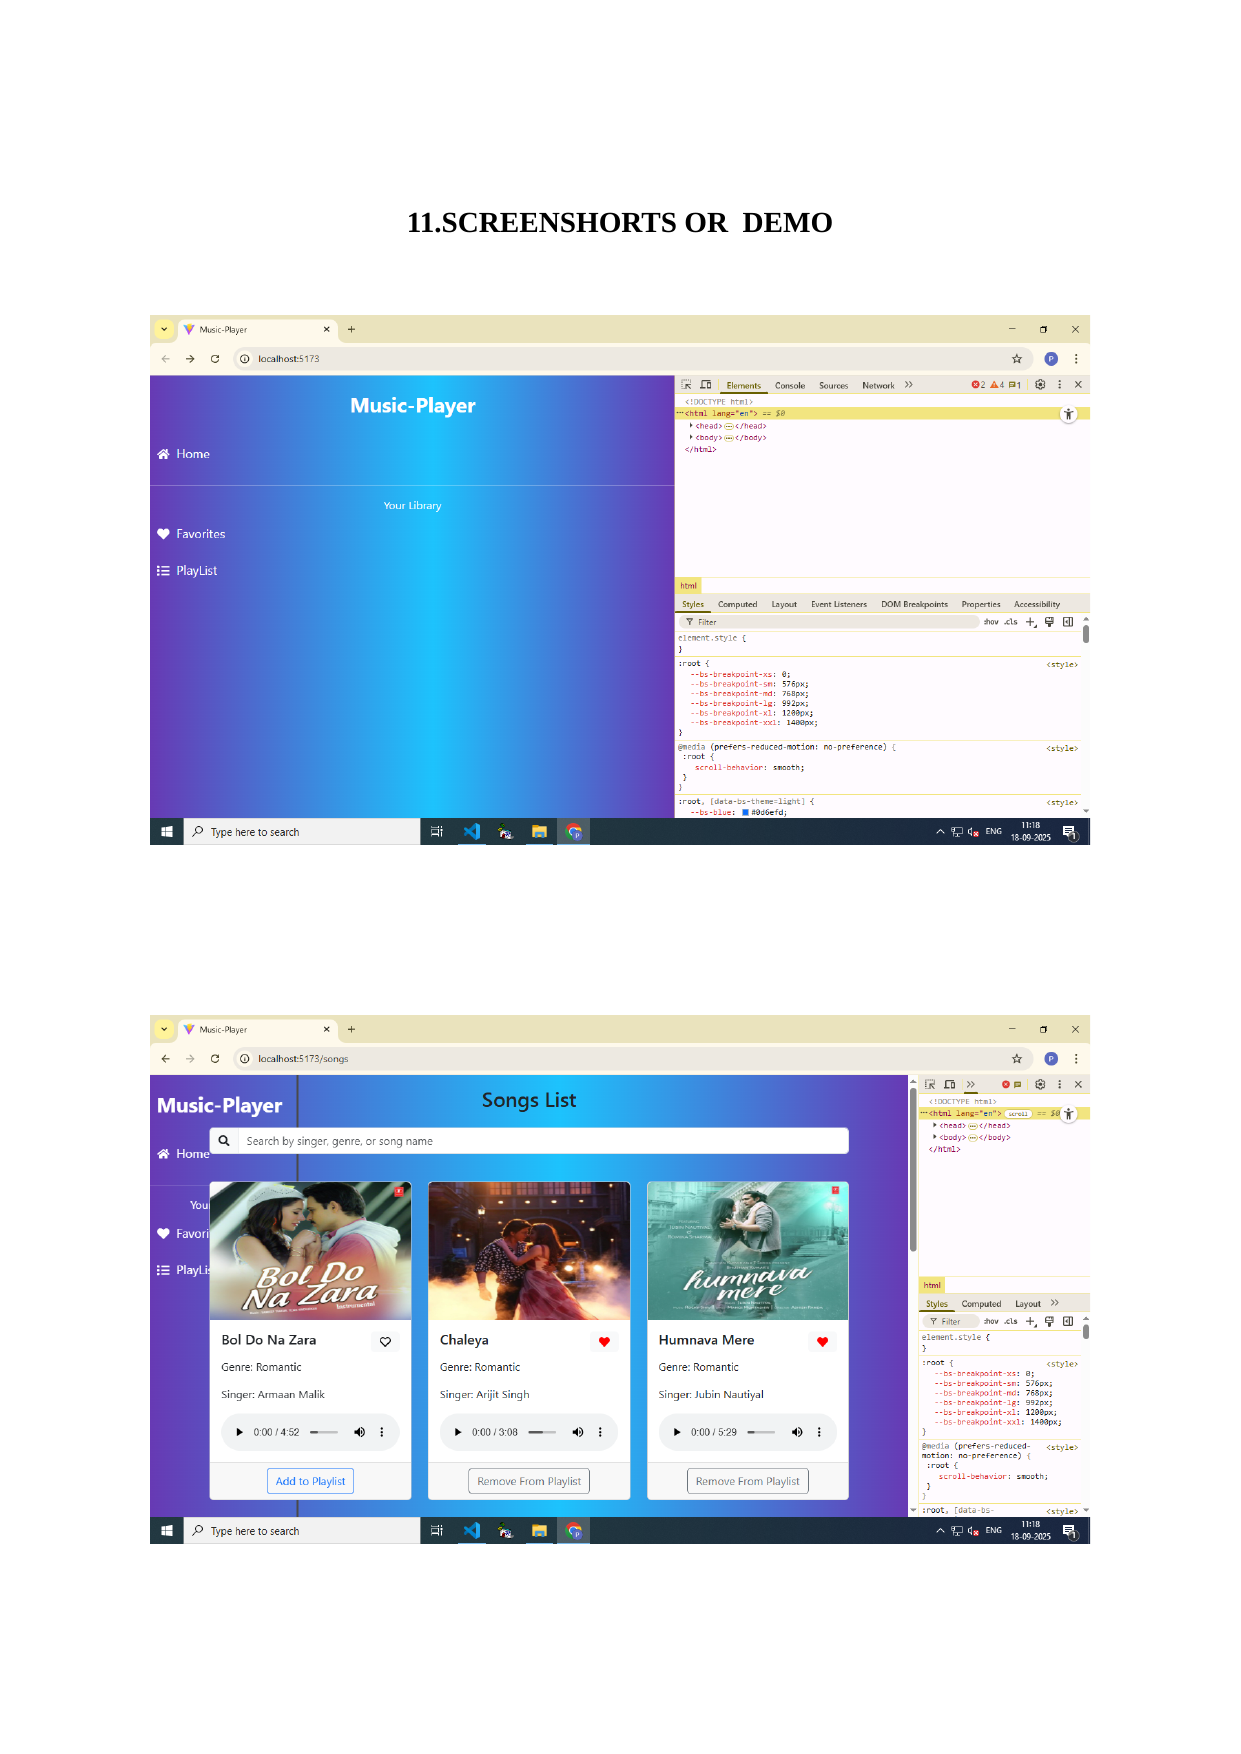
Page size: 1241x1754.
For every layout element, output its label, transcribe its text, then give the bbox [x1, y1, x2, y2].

picture [150, 315, 1091, 845]
text 11.SCREENSHORTS OR DEMO [150, 205, 1090, 239]
picture [150, 1015, 1091, 1544]
